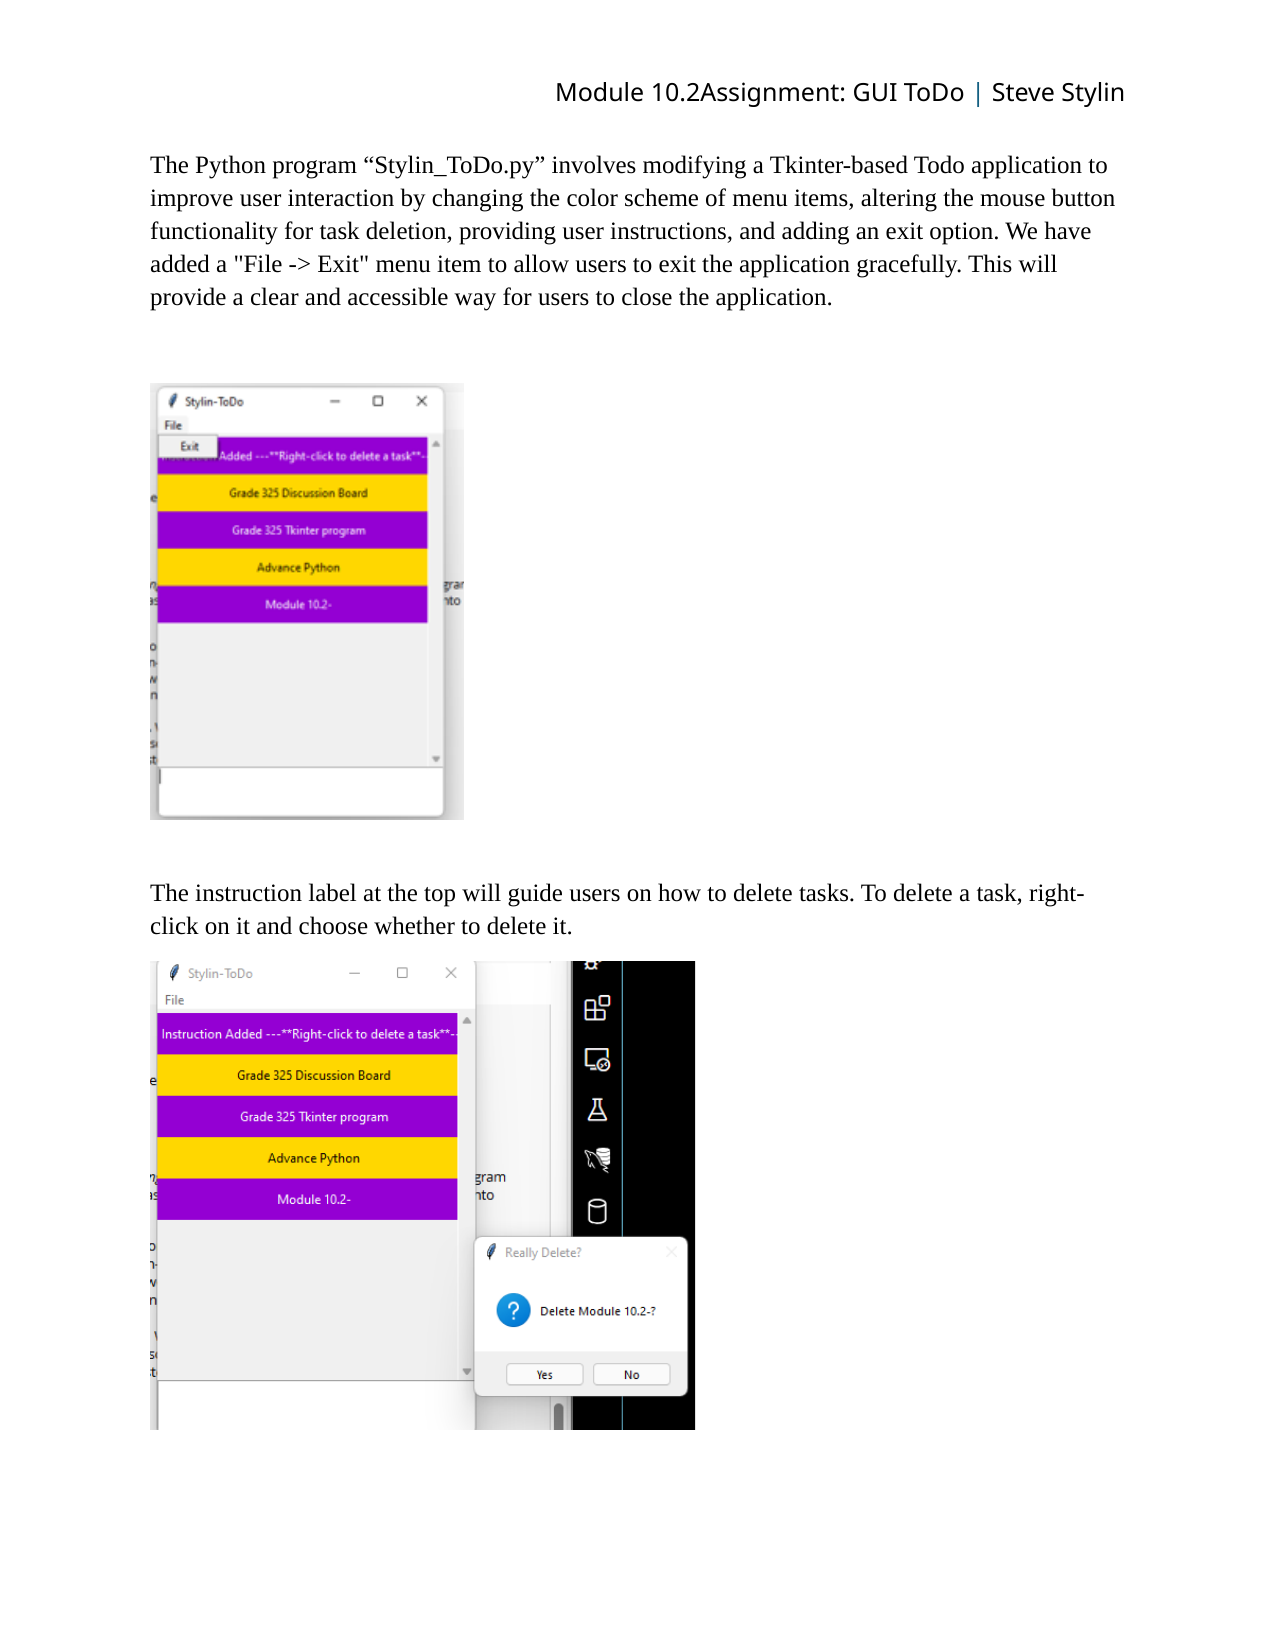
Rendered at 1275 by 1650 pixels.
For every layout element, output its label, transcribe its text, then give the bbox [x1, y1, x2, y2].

picture [150, 961, 696, 1430]
text The Python program “Stylin_ToDo.py” involves modifying a Tkinter-based Todo application to improve user interaction by changing the color scheme of menu items, altering the mouse button functionality for task deletion, providing user instructions, and adding an exit option. We have added a "File -> Exit" menu item to allow users to exit the application gracefully. This will provide a clear and accessible way for users to close the application. [150, 150, 1125, 311]
picture [150, 383, 464, 820]
text The instruction label at the top will guide users on how to delete tasks. To delete a task, right-click on it and choose whether to delete it. [150, 878, 1125, 940]
